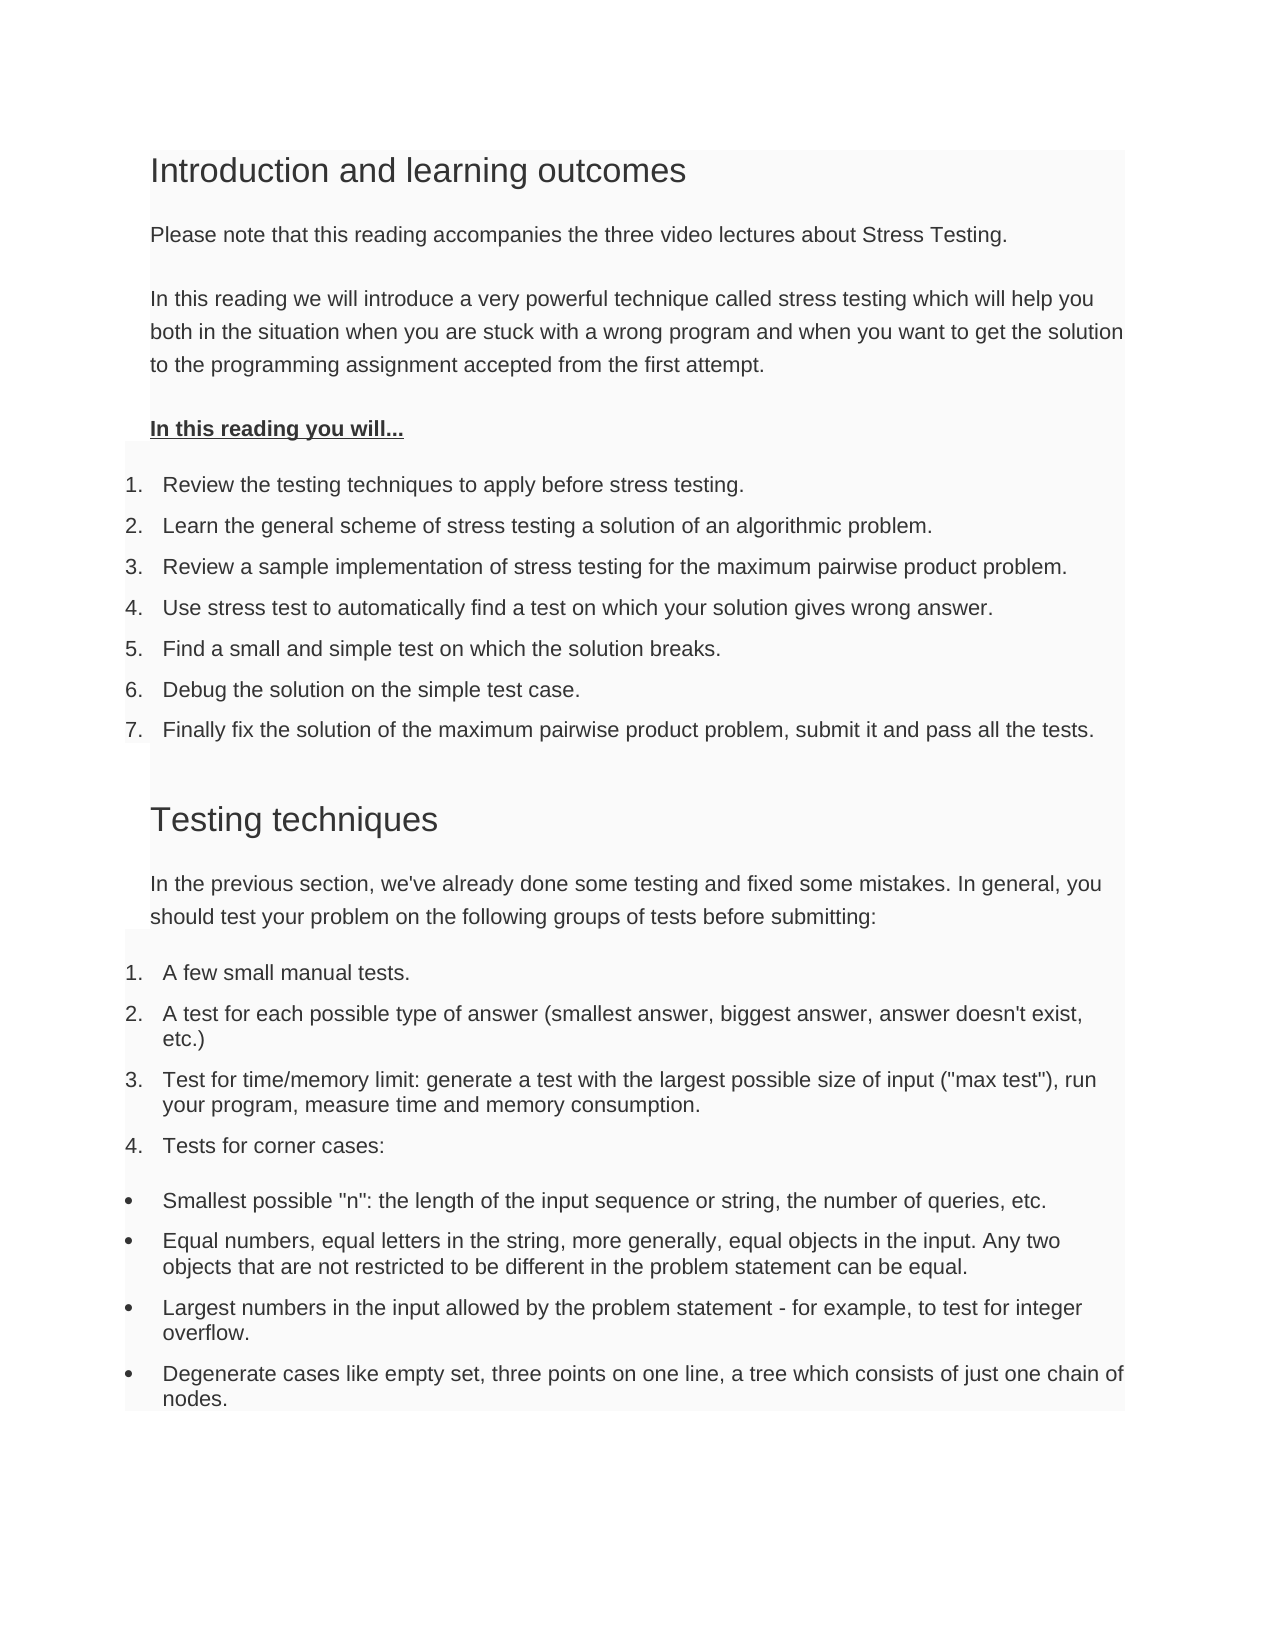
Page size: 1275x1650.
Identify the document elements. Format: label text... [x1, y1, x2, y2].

text Introduction and learning outcomes [150, 150, 1125, 189]
list Largest numbers in the input allowed by the problem statement - for example, to test for integer overflow. [125, 1294, 1125, 1345]
list Smallest possible "n": the length of the input sequence or string, the number of queries, etc. [125, 1188, 1125, 1213]
text In this reading you will... [150, 408, 1125, 441]
list A test for each possible type of answer (smallest answer, biggest answer, answer doesn't exist, etc.) [125, 1001, 1125, 1052]
text Testing techniques [150, 799, 1125, 838]
list Review the testing techniques to apply before stress testing. [125, 472, 1125, 498]
text In this reading we will introduce a very powerful technique called stress testing which will help you both in the situation when you are stuck with a wrong program and when you want to get the solution to the programming assignment accepted from the first attempt. [150, 279, 1125, 377]
text In the previous section, we've already done some testing and fixed some mistakes. In general, you should test your problem on the following groups of tests before submitting: [150, 863, 1125, 929]
list Find a small and simple test on which the solution breaks. [125, 636, 1125, 661]
list Test for time/memory limit: generate a test with the largest possible size of input ("max test"), run your program, measure time and memory consumption. [125, 1067, 1125, 1118]
text Please note that this reading accompanies the three video lectures about Stress Testing. [150, 214, 1125, 247]
list Review a sample implementation of stress testing for the maximum pairwise product problem. [125, 554, 1125, 579]
list Debug the solution on the simple test case. [125, 677, 1125, 702]
list Degenerate cases like empty set, three points on one line, a tree which consists of just one chain of nodes. [125, 1361, 1125, 1411]
list Finally fix the solution of the maximum pairwise product problem, submit it and pass all the tests. [125, 717, 1125, 743]
list Use stress test to automatically find a test on which your solution gives wrong answer. [125, 595, 1125, 620]
list Learn the general scheme of stress testing a solution of an algorithmic problem. [125, 513, 1125, 538]
list A few small manual tests. [125, 960, 1125, 986]
list Tests for corner cases: [125, 1133, 1125, 1158]
list Equal numbers, equal letters in the string, more generally, equal objects in the input. Any two objects that are not restricted to be different in the problem statement can be equal. [125, 1228, 1125, 1279]
